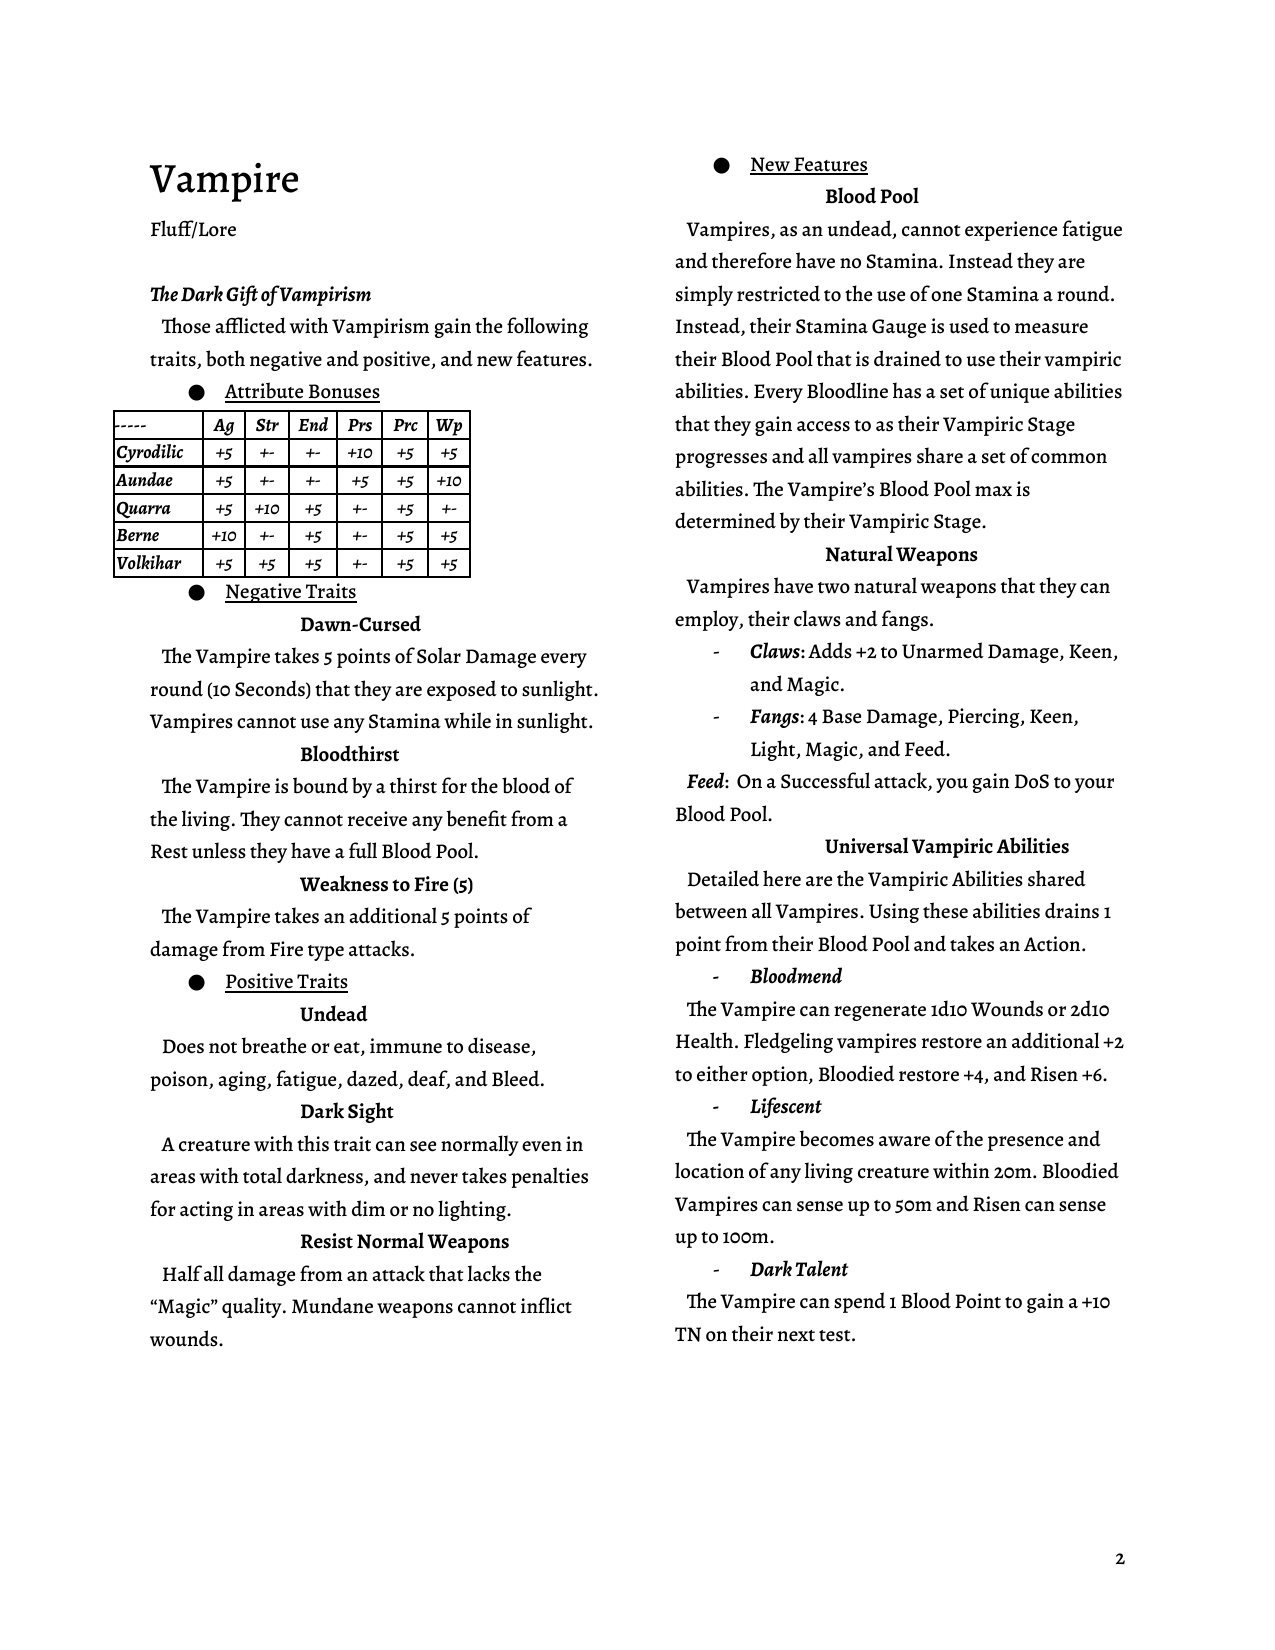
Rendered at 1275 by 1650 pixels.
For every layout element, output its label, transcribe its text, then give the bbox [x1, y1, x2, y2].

table_cell +- [338, 550, 381, 576]
table_cell +5 [429, 550, 469, 576]
list Lifescent [712, 1092, 1125, 1121]
table_cell +- [290, 440, 336, 465]
subtitle The Dark Gift of Vampirism [150, 280, 600, 308]
text Blood Pool [675, 182, 1125, 211]
table_cell +5 [204, 440, 244, 465]
list Fangs: 4 Base Damage, Piercing, Keen, Light, Magic, and Feed. [712, 702, 1125, 763]
subtitle Vampire [150, 150, 600, 207]
table_cell +5 [383, 550, 427, 576]
table_cell +- [338, 523, 381, 548]
text Does not breathe or eat, immune to disease, poison, aging, fatigue, dazed, deaf, and Bleed. [150, 1033, 600, 1094]
table_cell +5 [246, 550, 288, 576]
list Dark Talent [712, 1255, 1125, 1283]
text Half all damage from an attack that lacks the “Magic” quality. Mundane weapons cannot inflict wounds. [150, 1260, 600, 1354]
text The Vampire is bound by a thirst for the blood of the living. They cannot receive any benefit from a Rest unless they have a full Blood Pool. [150, 773, 600, 866]
list Negative Traits [187, 578, 600, 606]
text Feed: On a Successful attack, you gain DoS to your Blood Pool. [675, 767, 1125, 828]
table_cell Volkihar [115, 550, 202, 576]
text Bloodthirst [150, 740, 600, 769]
list Positive Traits [187, 968, 600, 996]
table_cell +5 [338, 468, 381, 493]
table_cell +- [290, 468, 336, 493]
table_cell +- [246, 523, 288, 548]
subtitle Weakness to Fire (5) [150, 870, 600, 899]
table_cell Cyrodilic [115, 440, 202, 465]
text Natural Weapons [675, 540, 1125, 568]
text Undead [150, 1000, 600, 1029]
text Vampires have two natural weapons that they can employ, their claws and fangs. [675, 572, 1125, 633]
text The Vampire takes an additional 5 points of damage from Fire type attacks. [150, 903, 600, 964]
table_cell Berne [115, 523, 202, 548]
table_header Ag [204, 412, 244, 438]
table_cell +5 [204, 550, 244, 576]
table_header Wp [429, 412, 469, 438]
text Detailed here are the Vampiric Abilities shared between all Vampires. Using these abilities drains 1 point from their Blood Pool and takes an Action. [675, 865, 1125, 958]
table_cell +- [246, 468, 288, 493]
table_cell +5 [429, 440, 469, 465]
table_header End [290, 412, 336, 438]
table_header Prc [383, 412, 427, 438]
table_header Str [246, 412, 288, 438]
text Vampires, as an undead, cannot experience fatigue and therefore have no Stamina. Instead they are simply restricted to the use of one Stamina a round. Instead, their Stamina Gauge is used to measure their Blood Pool that is drained to use their vampiric abilities. Every Bloodline has a set of unique abilities that they gain access to as their Vampiric Stage progresses and all vampires share a set of common abilities. The Vampire’s Blood Pool max is determined by their Vampiric Stage. [675, 215, 1125, 536]
text Resist Normal Weapons [150, 1228, 600, 1256]
list New Features [712, 150, 1125, 178]
text Dark Sight [225, 1098, 600, 1126]
table_cell +5 [204, 468, 244, 493]
text The Vampire can spend 1 Blood Point to gain a +10 TN on their next test. [675, 1287, 1125, 1348]
text Universal Vampiric Abilities [675, 832, 1125, 861]
text Dawn-Cursed The Vampire takes 5 points of Solar Damage every round (10 Seconds) that they are exposed to sunlight. Vampires cannot use any Stamina while in sunlight. [150, 610, 600, 736]
table_cell +5 [383, 523, 427, 548]
table_cell +5 [204, 495, 244, 521]
table_cell +10 [429, 468, 469, 493]
table_cell +5 [290, 523, 336, 548]
list Claws: Adds +2 to Unarmed Damage, Keen, and Magic. [712, 637, 1125, 698]
table_cell Aundae [115, 468, 202, 493]
table_cell +- [246, 440, 288, 465]
table_header ----- [115, 412, 202, 438]
table_cell +10 [246, 495, 288, 521]
text The Vampire can regenerate 1d10 Wounds or 2d10 Health. Fledgeling vampires restore an additional +2 to either option, Bloodied restore +4, and Risen +6. [675, 995, 1125, 1088]
text The Vampire becomes aware of the presence and location of any living creature within 20m. Bloodied Vampires can sense up to 50m and Risen can sense up to 100m. [675, 1125, 1125, 1251]
text Those afflicted with Vampirism gain the following traits, both negative and positive, and new features. [150, 313, 600, 373]
table_cell +10 [204, 523, 244, 548]
table_cell +- [338, 495, 381, 521]
table_cell +5 [290, 550, 336, 576]
table_cell +5 [383, 495, 427, 521]
table_cell +10 [338, 440, 381, 465]
list Attribute Bonuses [187, 378, 600, 406]
text Fluff/Lore [150, 215, 600, 243]
text A creature with this trait can see normally even in areas with total darkness, and never takes penalties for acting in areas with dim or no lighting. [150, 1130, 600, 1224]
table_header Prs [338, 412, 381, 438]
table_cell Quarra [115, 495, 202, 521]
table_cell +5 [429, 523, 469, 548]
table_cell +5 [383, 468, 427, 493]
table_cell +- [429, 495, 469, 521]
table_cell +5 [383, 440, 427, 465]
list Bloodmend [712, 962, 1125, 991]
table_cell +5 [290, 495, 336, 521]
